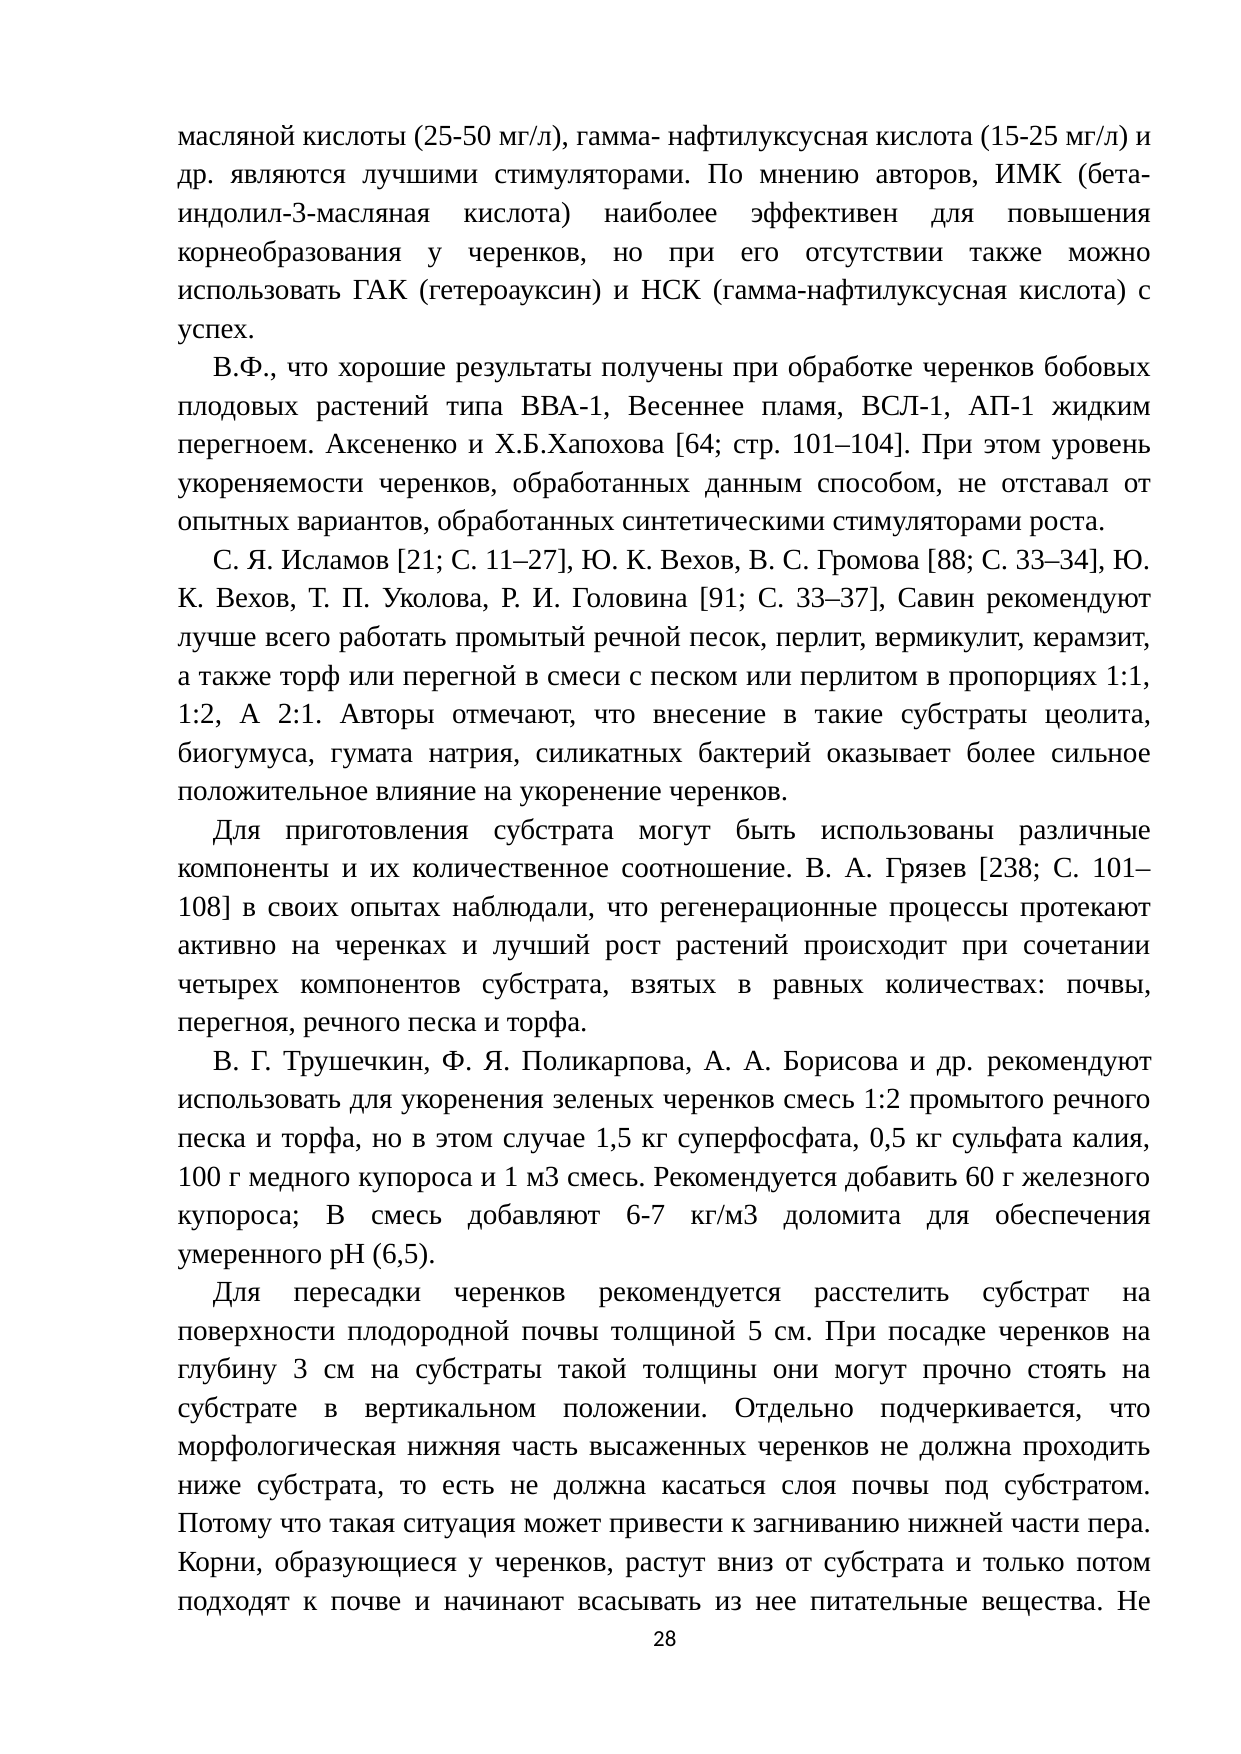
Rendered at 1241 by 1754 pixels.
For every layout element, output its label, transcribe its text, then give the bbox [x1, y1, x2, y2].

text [177, 1274, 1152, 1616]
text С. Я. Исламов [21; С. 11–27], Ю. К. Вехов, В. С. Громова [88; С. 33–34], Ю. К. Вехов, Т. П. Уколова, Р. И. Головина [91; С. 33–37], Савин рекомендуют лучше всего работать промытый речной песок, перлит, вермикулит, керамзит, а также торф или перегной в смеси с песком или перлитом в пропорциях 1:1, 1:2, А 2:1. Авторы отмечают, что внесение в такие субстраты цеолита, биогумуса, гумата натрия, силикатных бактерий оказывает более сильное положительное влияние на укоренение черенков. [177, 542, 1152, 807]
text В.Ф., что хорошие результаты получены при обработке черенков бобовых плодовых растений типа ВВА-1, Весеннее пламя, ВСЛ-1, АП-1 жидким перегноем. Аксененко и Х.Б.Хапохова [64; стр. 101–104]. При этом уровень укореняемости черенков, обработанных данным способом, не отставал от опытных вариантов, обработанных синтетическими стимуляторами роста. [177, 349, 1152, 537]
text Для приготовления субстрата могут быть использованы различные компоненты и их количественное соотношение. В. А. Грязев [238; С. 101–108] в своих опытах наблюдали, что регенерационные процессы протекают активно на черенках и лучший рост растений происходит при сочетании четырех компонентов субстрата, взятых в равных количествах: почвы, перегноя, речного песка и торфа. [177, 812, 1152, 1038]
text В. Г. Трушечкин, Ф. Я. Поликарпова, А. А. Борисова и др. рекомендуют использовать для укоренения зеленых черенков смесь 1:2 промытого речного песка и торфа, но в этом случае 1,5 кг суперфосфата, 0,5 кг сульфата калия, 100 г медного купороса и 1 м3 смесь. Рекомендуется добавить 60 г железного купороса; В смесь добавляют 6-7 кг/м3 доломита для обеспечения умеренного рН (6,5). [177, 1043, 1152, 1269]
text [177, 118, 1152, 344]
